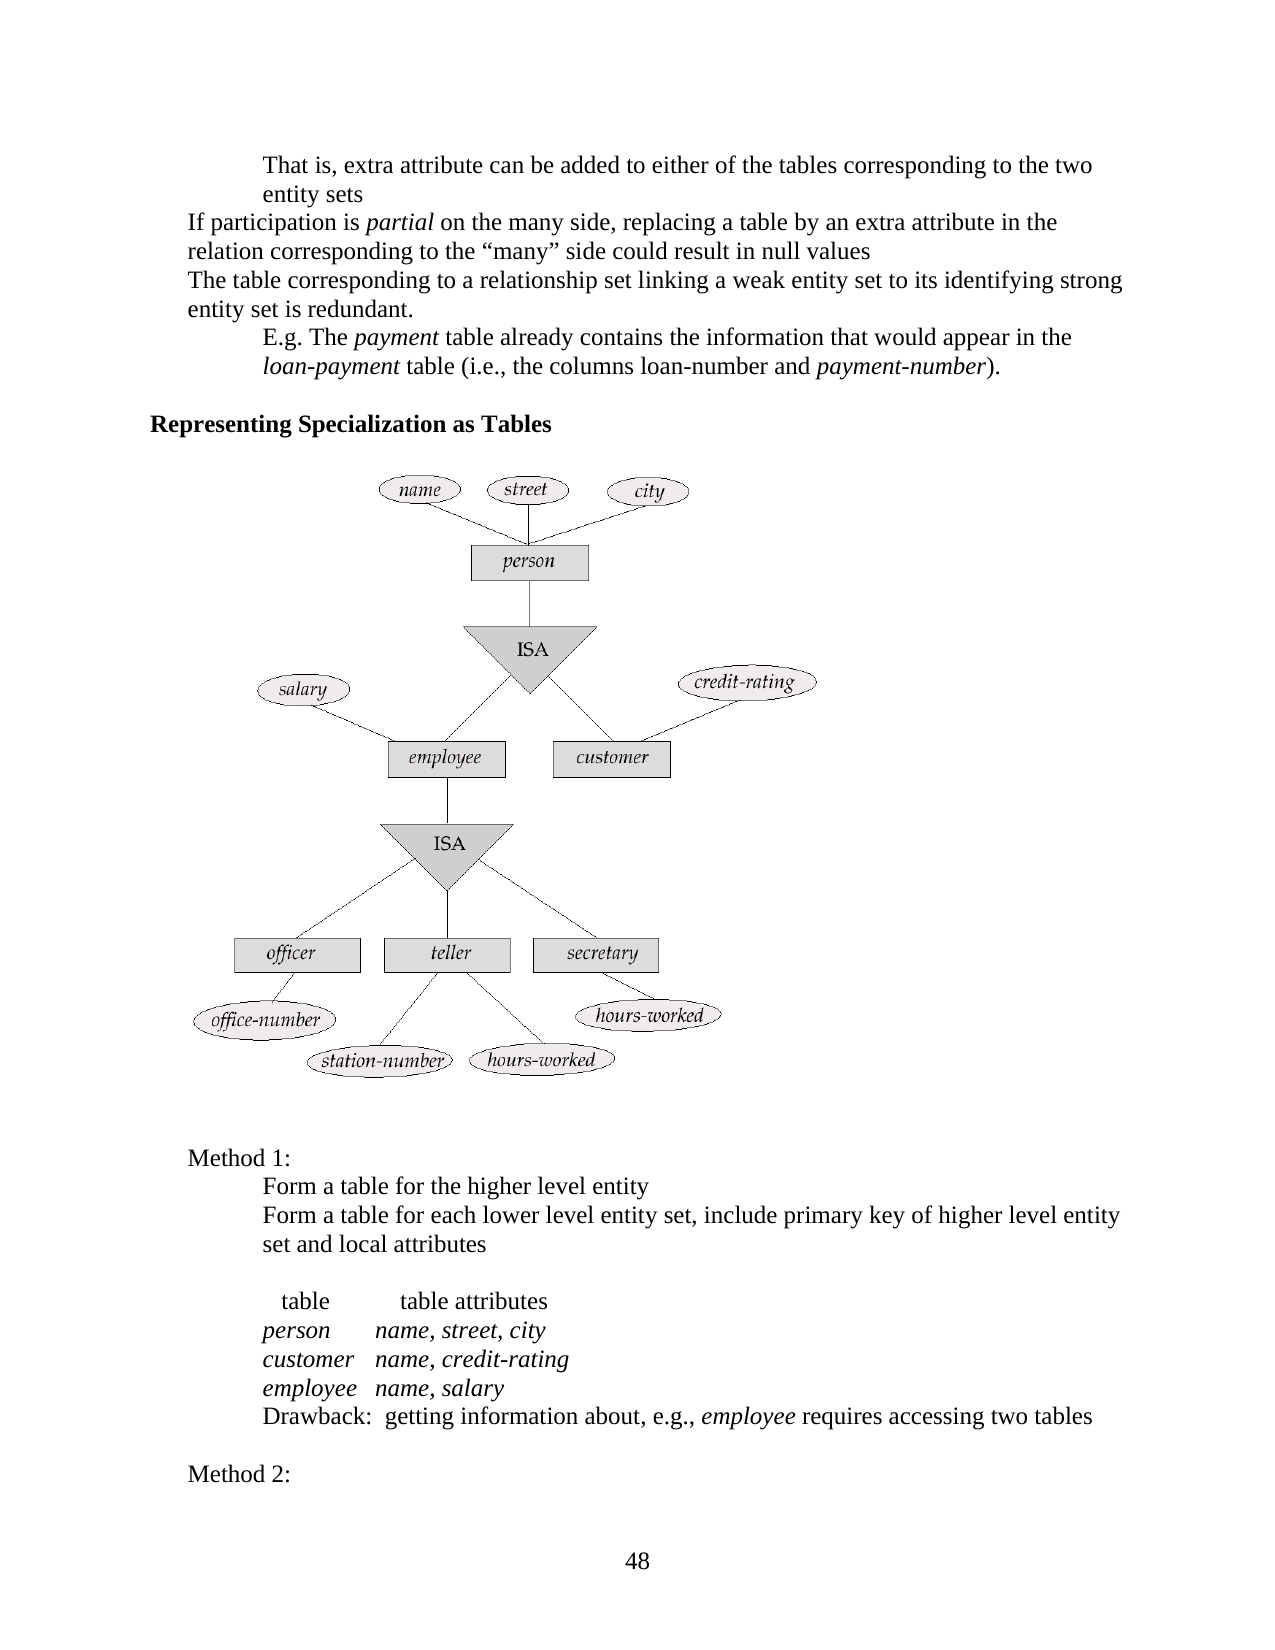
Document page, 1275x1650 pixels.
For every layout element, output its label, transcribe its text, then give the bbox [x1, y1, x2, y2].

text The table corresponding to a relationship set linking a weak entity set to its identifying strong entity set is redundant. [187, 265, 1125, 322]
text Form a table for the higher level entity [262, 1171, 1125, 1200]
text Drawback: getting information about, e.g., employee requires accessing two tables [262, 1401, 1125, 1430]
text E.g. The payment table already contains the information that would appear in the loan-payment table (i.e., the columns loan-number and payment-number). [262, 322, 1125, 380]
text If participation is partial on the many side, replacing a table by an extra attribute in the relation corresponding to the “many” side could result in null values [187, 207, 1125, 265]
text Form a table for each lower level entity set, include primary key of higher level entity set and local attributes table table attributes person name, street, city customer name, credit-rating employee name, salary [262, 1200, 1125, 1401]
text That is, extra attribute can be added to either of the tables corresponding to the two entity sets [262, 150, 1125, 207]
text Method 1: [187, 1143, 1125, 1171]
text Method 2: [187, 1459, 1125, 1488]
text Representing Specialization as Tables [150, 409, 1125, 437]
picture [187, 466, 818, 1086]
